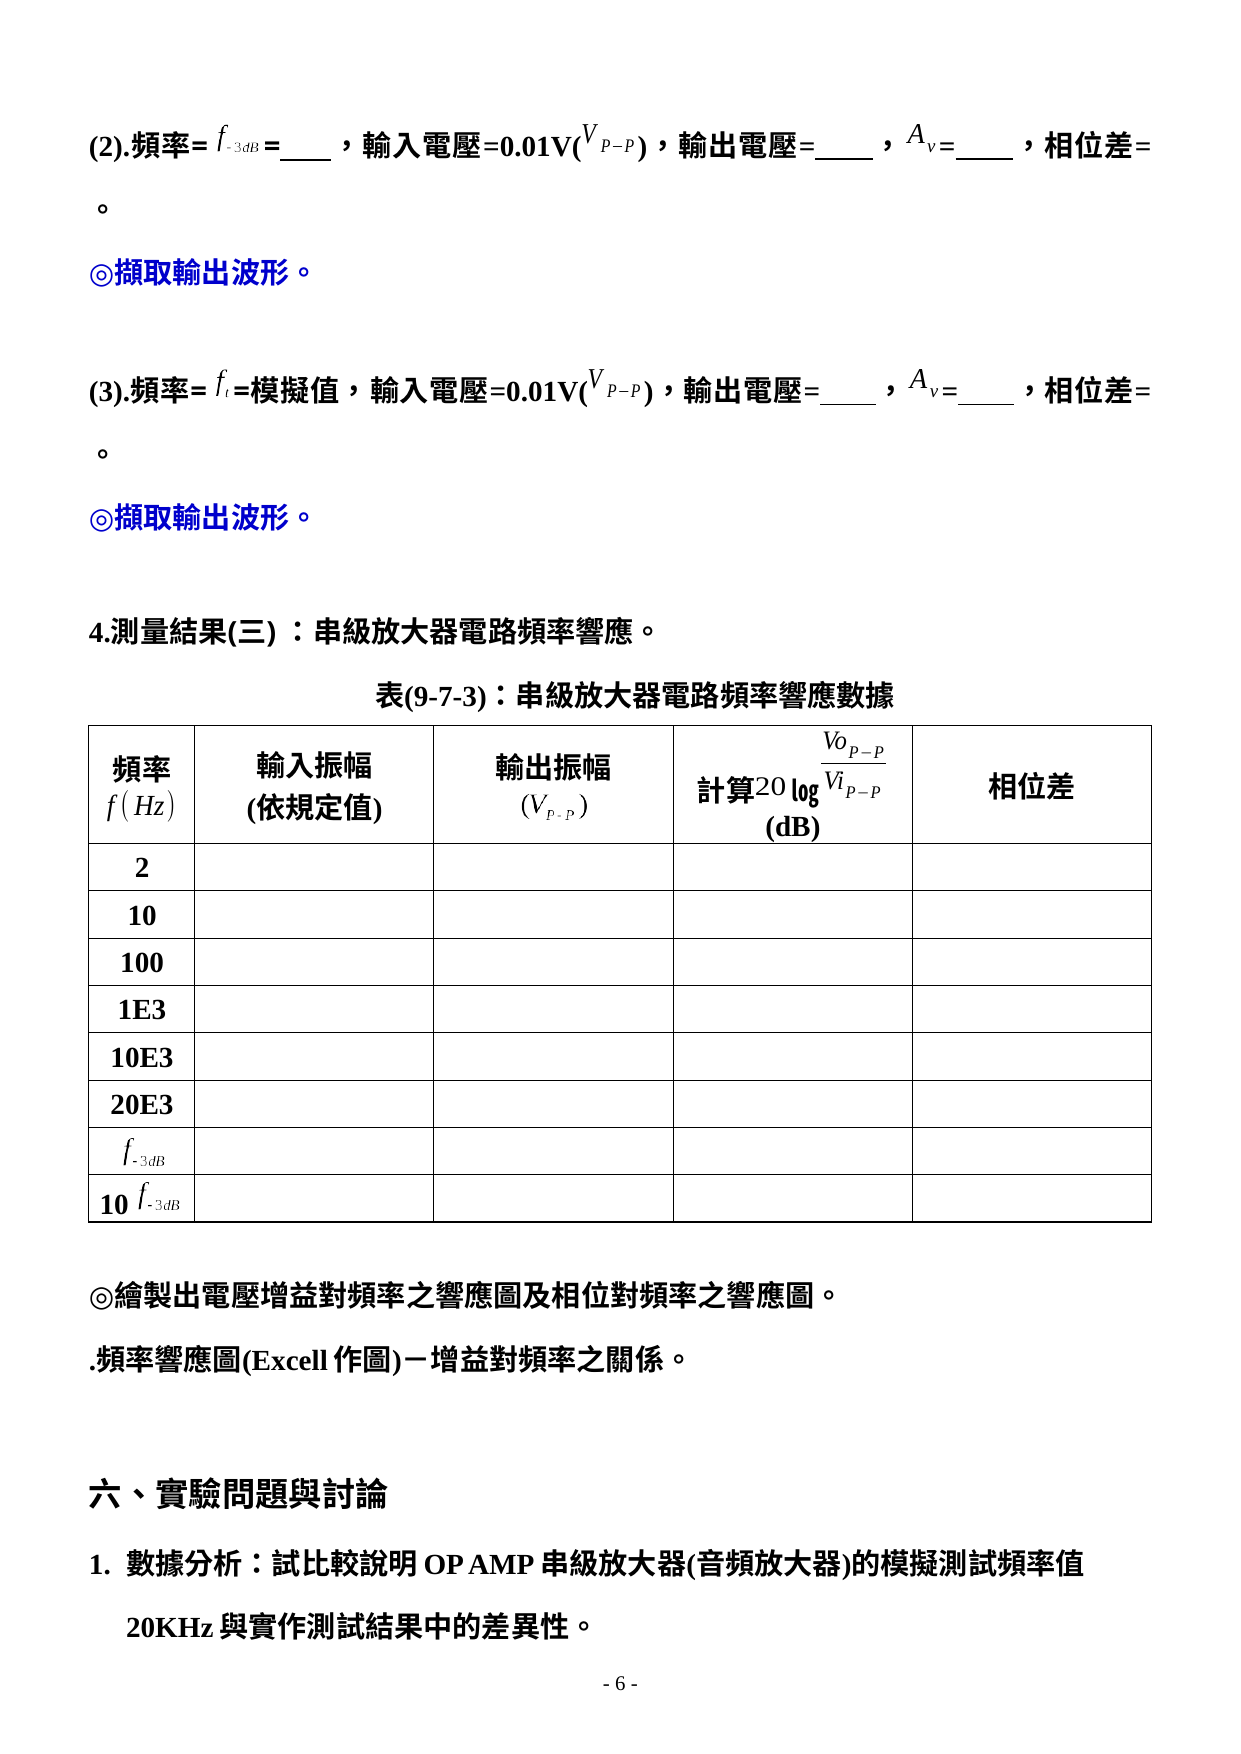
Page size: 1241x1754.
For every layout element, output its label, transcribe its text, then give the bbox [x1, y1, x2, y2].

table_cell [89, 1128, 194, 1174]
table_header 頻率 [89, 726, 194, 843]
table_cell [434, 939, 673, 985]
table_cell [434, 1175, 673, 1221]
table_cell [913, 1175, 1151, 1221]
table_cell [195, 1081, 433, 1127]
table_cell 10 [89, 891, 194, 938]
table_cell [434, 1081, 673, 1127]
table_cell [913, 891, 1151, 938]
table_cell [913, 939, 1151, 985]
list 數據分析：試比較說明OP AMP串級放大器(音頻放大器)的模擬測試頻率值20KHz與實作測試結果中的差異性。 [89, 1540, 1152, 1646]
text ◎擷取輸出波形。 [89, 495, 1152, 537]
table_cell [434, 1128, 673, 1174]
table_header 輸入振幅 (依規定值) [195, 726, 433, 843]
table_cell [434, 844, 673, 890]
table_cell 10E3 [89, 1033, 194, 1079]
table_cell [674, 1033, 912, 1079]
table_cell [913, 1128, 1151, 1174]
table_cell [913, 986, 1151, 1032]
table_cell [674, 1081, 912, 1127]
text (3).頻率==模擬值，輸入電壓=0.01V()，輸出電壓= ，= ，相位差= 。 [89, 363, 1152, 474]
table_cell 10 [89, 1175, 194, 1221]
table_cell 1E3 [89, 986, 194, 1032]
text 六、實驗問題與討論 [89, 1468, 1152, 1516]
text ◎繪製出電壓增益對頻率之響應圖及相位對頻率之響應圖。 [89, 1273, 1152, 1315]
table_cell [913, 844, 1151, 890]
table_cell [195, 891, 433, 938]
table_cell [195, 1175, 433, 1221]
table_cell 20E3 [89, 1081, 194, 1127]
table_cell [434, 986, 673, 1032]
table_cell 100 [89, 939, 194, 985]
table_cell [913, 1081, 1151, 1127]
table_cell 2 [89, 844, 194, 890]
table_header 計算㏒(dB) [674, 726, 912, 843]
table_cell [913, 1033, 1151, 1079]
table_cell [674, 844, 912, 890]
text ◎擷取輸出波形。 [89, 249, 1152, 292]
table_cell [195, 844, 433, 890]
text (2).頻率== ，輸入電壓=0.01V()，輸出電壓= ，= ，相位差= 。 [89, 118, 1152, 228]
table_header 相位差 [913, 726, 1151, 843]
text .頻率響應圖(Excell作圖)－增益對頻率之關係。 [89, 1336, 1152, 1379]
text 4.測量結果(三) ：串級放大器電路頻率響應。 [89, 609, 1152, 651]
text 表(9-7-3)：串級放大器電路頻率響應數據 [89, 672, 1152, 714]
table_cell [434, 1033, 673, 1079]
table_cell [674, 939, 912, 985]
table_cell [674, 1128, 912, 1174]
table_cell [195, 986, 433, 1032]
table_cell [674, 891, 912, 938]
table_cell [195, 939, 433, 985]
table_cell [434, 891, 673, 938]
table_cell [195, 1033, 433, 1079]
table_header 輸出振幅 [434, 726, 673, 843]
table_cell [195, 1128, 433, 1174]
table_cell [674, 986, 912, 1032]
table_cell [674, 1175, 912, 1221]
